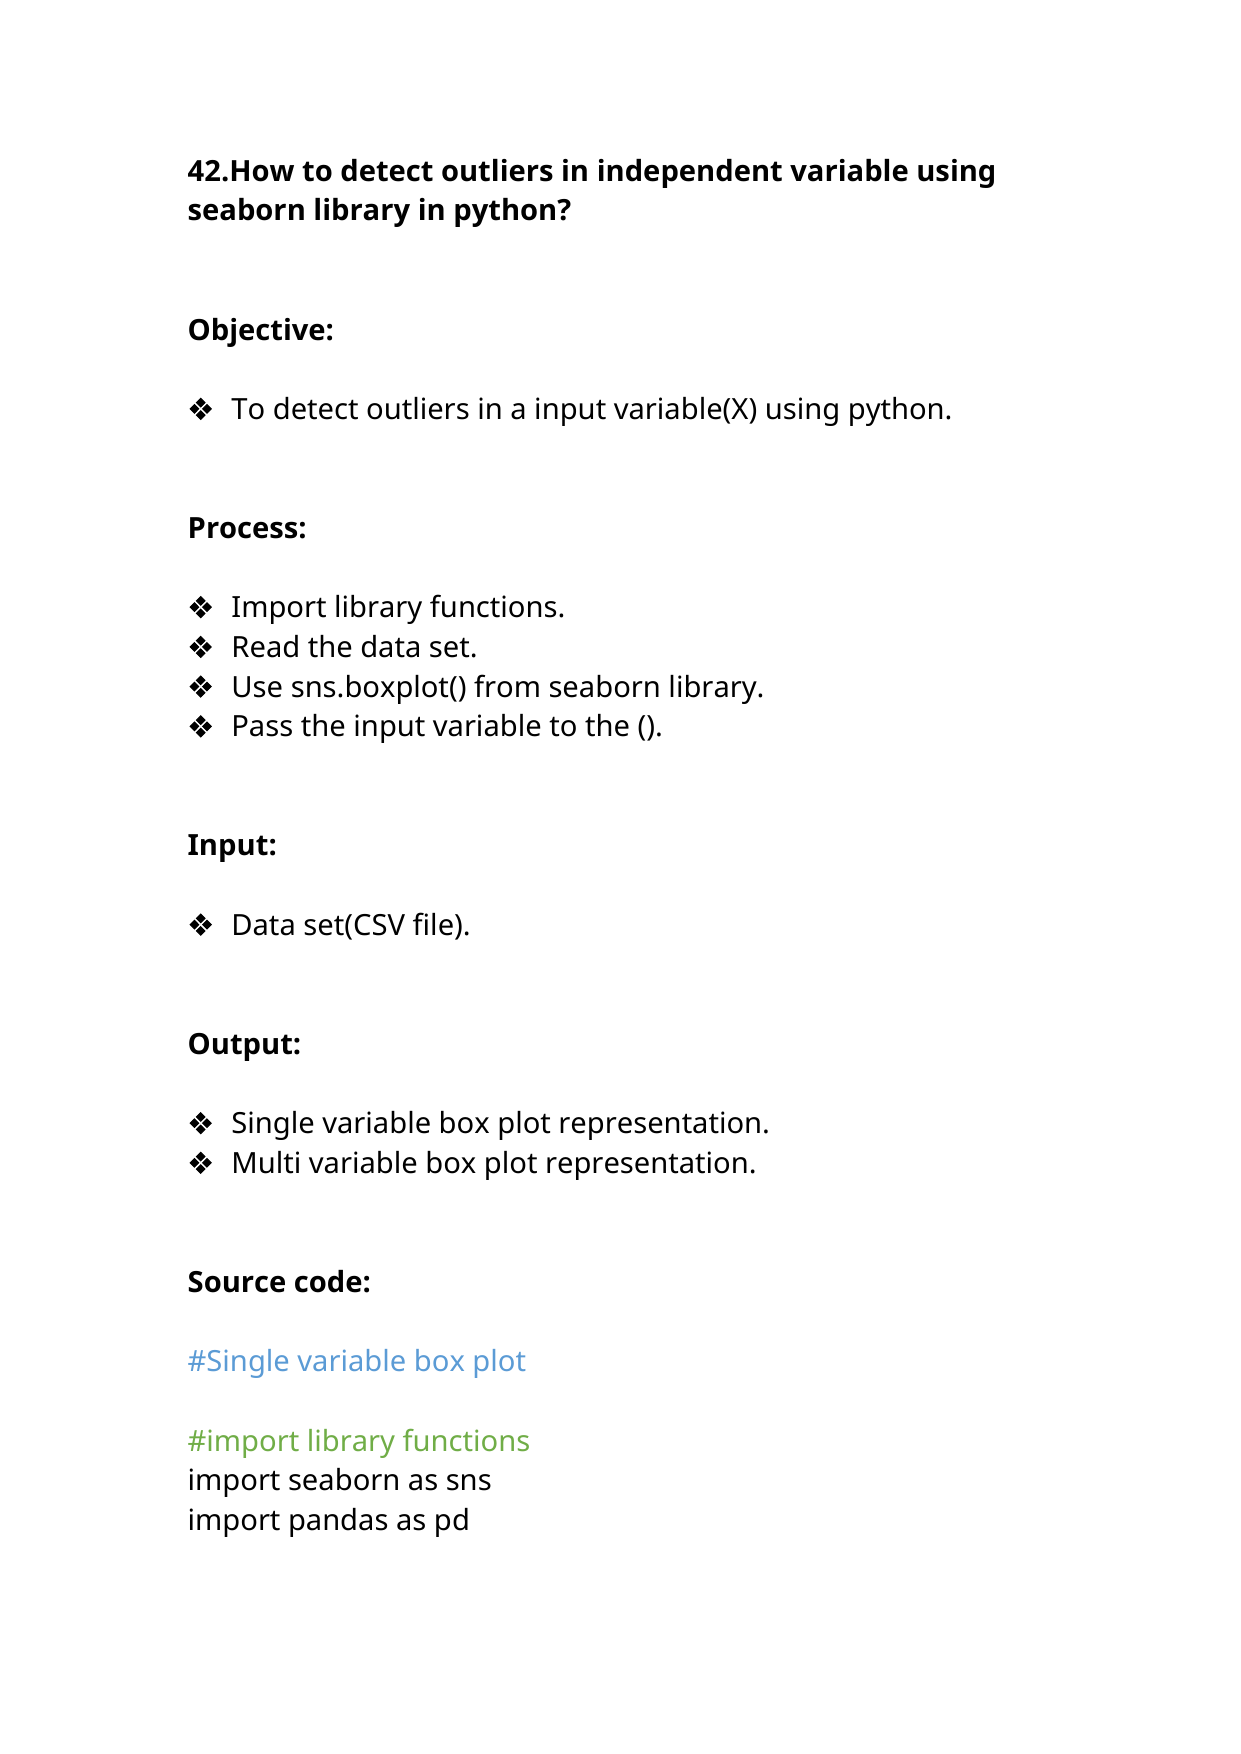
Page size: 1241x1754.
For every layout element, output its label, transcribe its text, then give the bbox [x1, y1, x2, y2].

list Input: [187, 825, 1053, 864]
list Pass the input variable to the (). [187, 706, 1053, 745]
list Process: [187, 507, 1053, 547]
list import pandas as pd [187, 1499, 1053, 1539]
text Objective: [187, 309, 1053, 348]
list #Single variable box plot [187, 1341, 1053, 1380]
list Source code: [187, 1261, 1053, 1301]
list import seaborn as sns [187, 1460, 1053, 1499]
list Multi variable box plot representation. [187, 1142, 1053, 1182]
list Single variable box plot representation. [187, 1102, 1053, 1142]
list Output: [187, 1023, 1053, 1063]
list Data set(CSV file). [187, 904, 1053, 944]
list Use sns.boxplot() from seaborn library. [187, 666, 1053, 706]
list #import library functions [187, 1420, 1053, 1460]
list To detect outliers in a input variable(X) using python. [187, 388, 1053, 428]
text 42.How to detect outliers in independent variable using seaborn library in python? [187, 150, 1053, 229]
list Read the data set. [187, 626, 1053, 666]
list Import library functions. [187, 587, 1053, 626]
